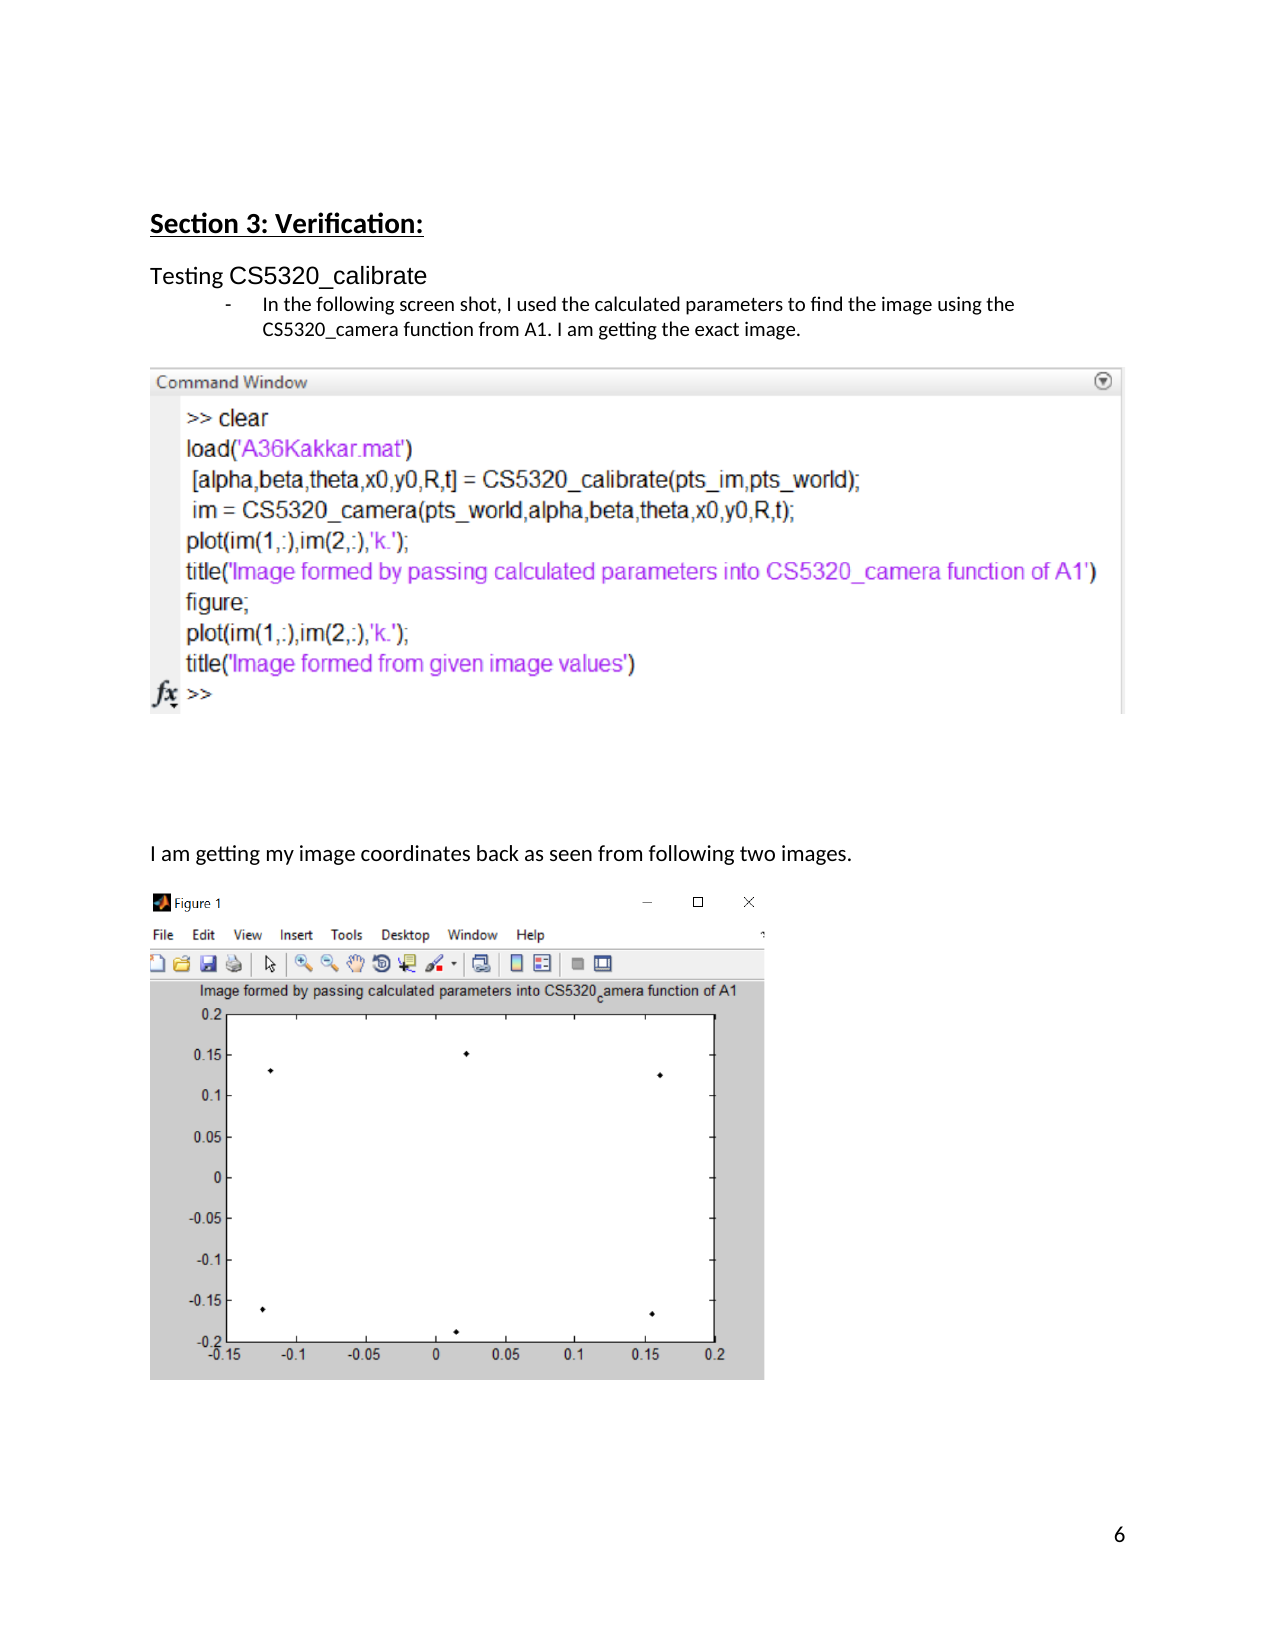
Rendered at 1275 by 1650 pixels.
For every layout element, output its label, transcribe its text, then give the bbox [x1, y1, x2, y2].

text I am getting my image coordinates back as seen from following two images. [150, 839, 1125, 867]
picture [150, 367, 1125, 714]
text Testing CS5320_calibrate [150, 260, 1125, 291]
list In the following screen shot, I used the calculated parameters to find the image using the CS5320_camera function from A1. I am getting the exact image. [225, 291, 1125, 342]
text Section 3: Verification: [150, 205, 1125, 241]
picture [150, 886, 765, 1380]
